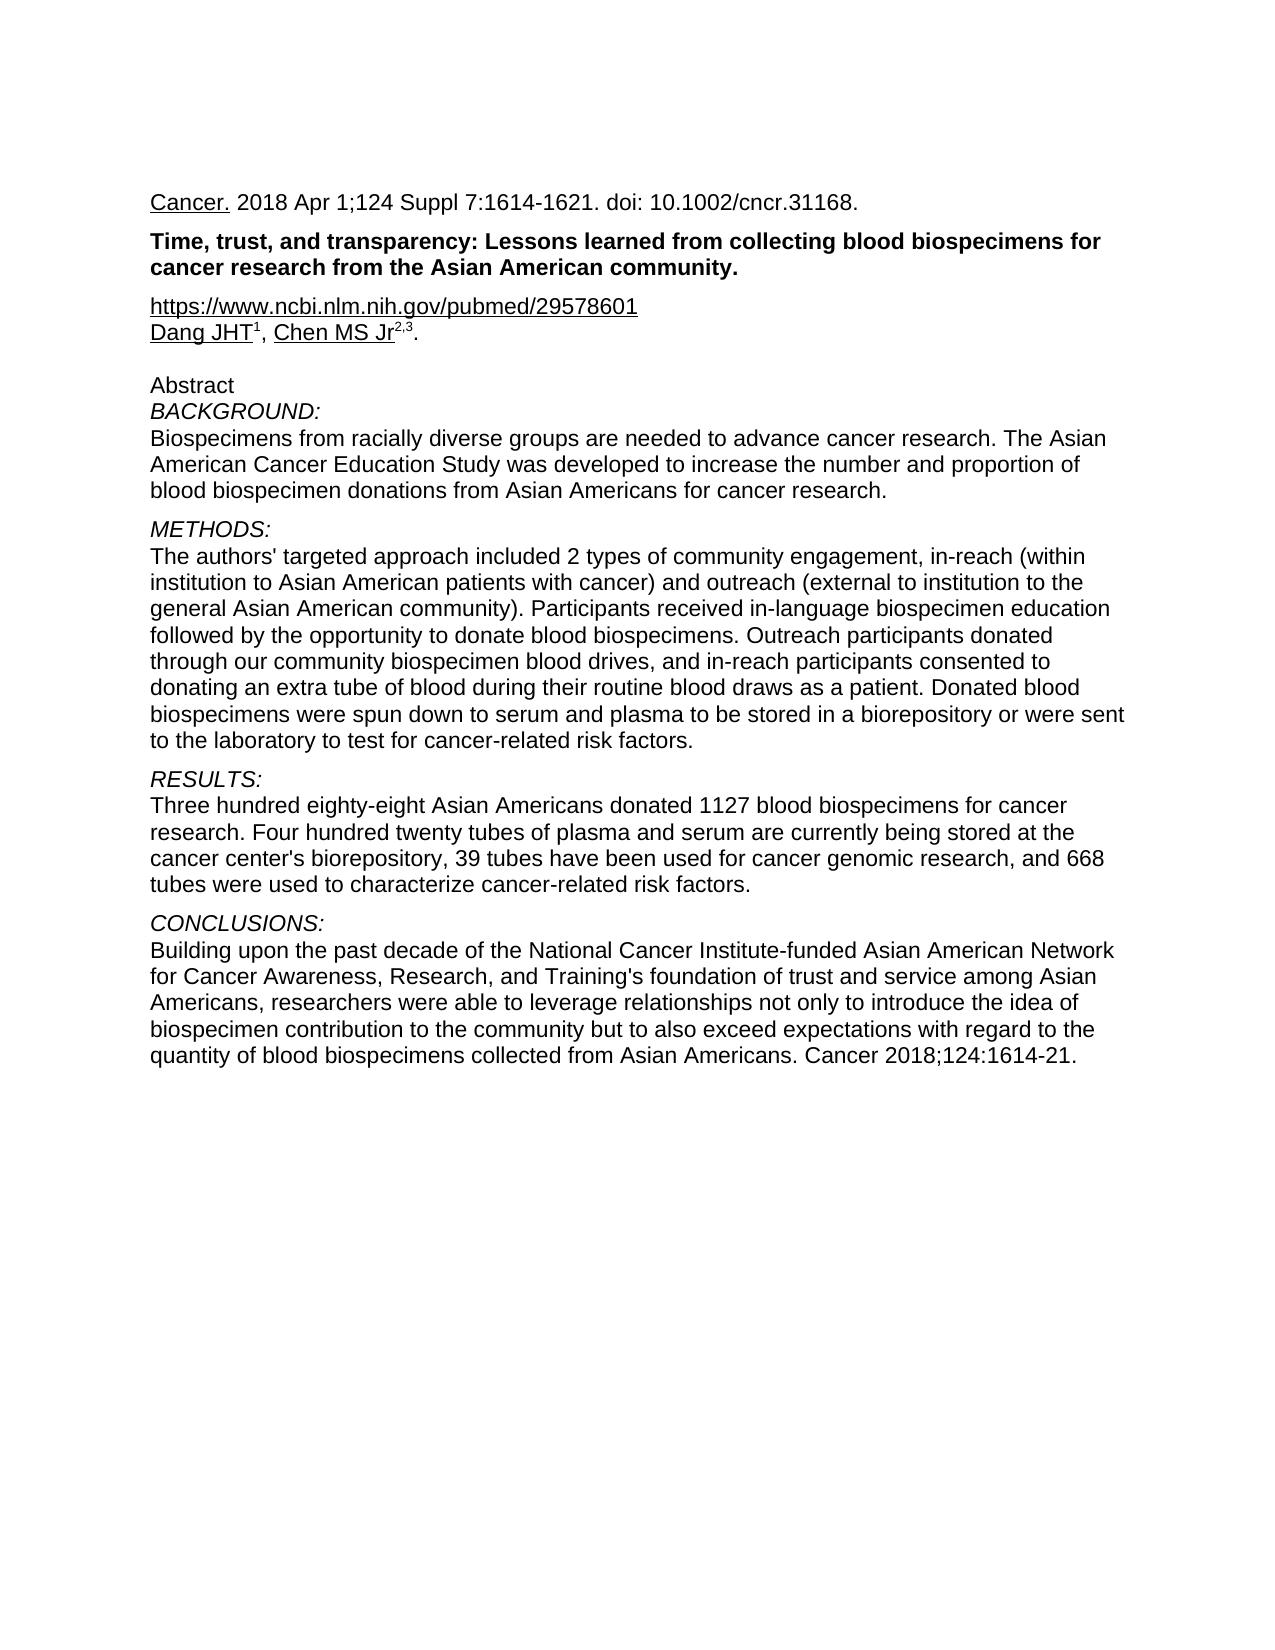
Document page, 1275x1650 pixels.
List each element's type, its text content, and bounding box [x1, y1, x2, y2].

subtitle CONCLUSIONS: [150, 910, 1119, 937]
text Three hundred eighty-eight Asian Americans donated 1127 blood biospecimens for cancer research. Four hundred twenty tubes of plasma and serum are currently being stored at the cancer center's biorepository, 39 tubes have been used for cancer genomic research, and 668 tubes were used to characterize cancer-related risk factors. [150, 792, 1125, 898]
subtitle METHODS: [150, 516, 1119, 543]
text Cancer. 2018 Apr 1;124 Suppl 7:1614-1621. doi: 10.1002/cncr.31168. [150, 189, 1125, 215]
text https://www.ncbi.nlm.nih.gov/pubmed/29578601 [150, 293, 1125, 319]
subtitle RESULTS: [150, 766, 1119, 792]
text Building upon the past decade of the National Cancer Institute-funded Asian American Network for Cancer Awareness, Research, and Training's foundation of trust and service among Asian Americans, researchers were able to leverage relationships not only to introduce the idea of biospecimen contribution to the community but to also exceed expectations with regard to the quantity of blood biospecimens collected from Asian Americans. Cancer 2018;124:1614-21. [150, 937, 1125, 1068]
text Dang JHT1, Chen MS Jr2,3. [150, 319, 1125, 346]
text The authors' targeted approach included 2 types of community engagement, in-reach (within institution to Asian American patients with cancer) and outreach (external to institution to the general Asian American community). Participants received in-language biospecimen education followed by the opportunity to donate blood biospecimens. Outreach participants donated through our community biospecimen blood drives, and in-reach participants consented to donating an extra tube of blood during their routine blood draws as a patient. Donated blood biospecimens were spun down to serum and plasma to be stored in a biorepository or were sent to the laboratory to test for cancer-related risk factors. [150, 543, 1125, 753]
subtitle Abstract [150, 372, 1125, 398]
subtitle Time, trust, and transparency: Lessons learned from collecting blood biospecimens for cancer research from the Asian American community. [150, 228, 1125, 280]
subtitle BACKGROUND: [150, 398, 1119, 425]
text Biospecimens from racially diverse groups are needed to advance cancer research. The Asian American Cancer Education Study was developed to increase the number and proportion of blood biospecimen donations from Asian Americans for cancer research. [150, 425, 1125, 504]
